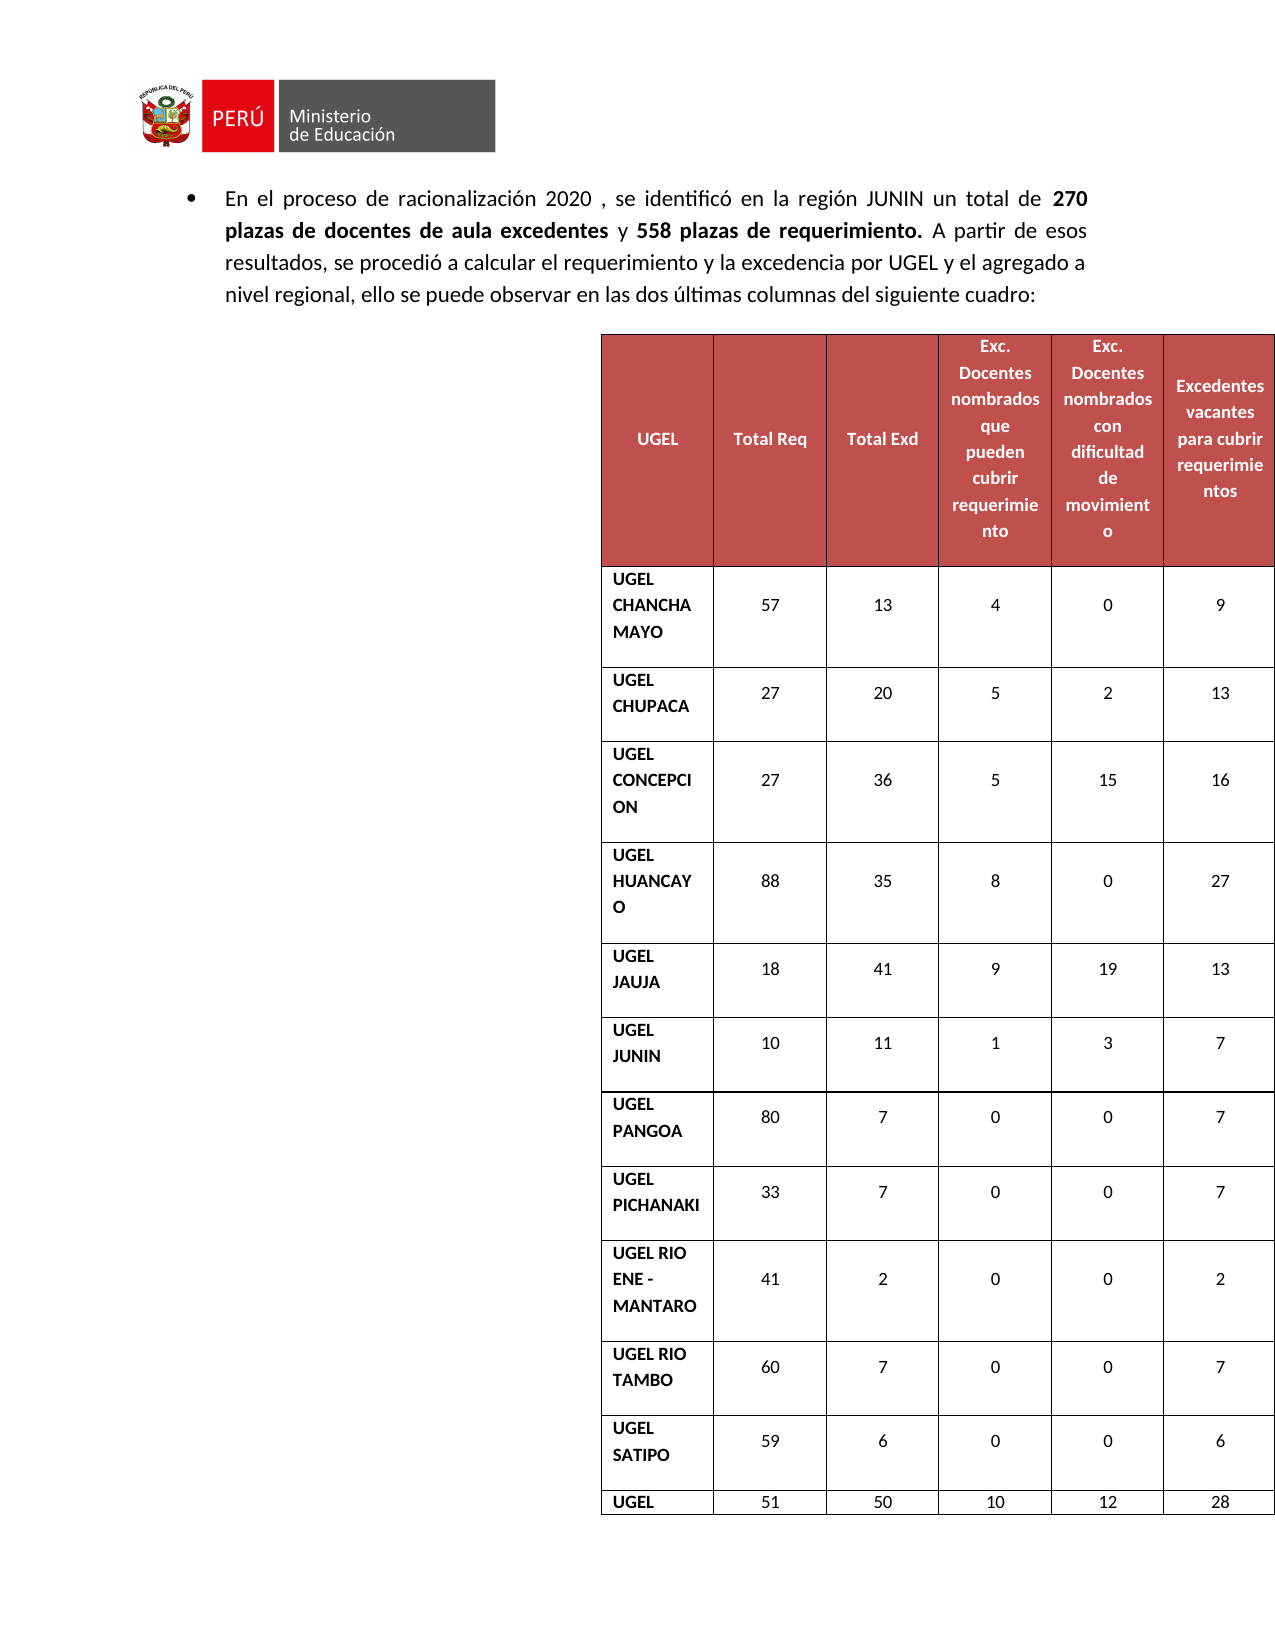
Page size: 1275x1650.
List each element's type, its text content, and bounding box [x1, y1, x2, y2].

table_cell 0 [1052, 1241, 1163, 1341]
table_cell 0 [939, 1093, 1051, 1166]
table_cell 11 [827, 1018, 938, 1091]
table_cell 6 [1164, 1416, 1274, 1490]
table_cell 10 [939, 1491, 1051, 1514]
table_cell 0 [1052, 1093, 1163, 1166]
table_cell 12 [1052, 1491, 1163, 1514]
table_header Exc. Docentes nombrados que pueden cubrir requerimiento [939, 335, 1051, 566]
table_header Total Exd [827, 335, 938, 566]
table_cell 0 [1052, 1342, 1163, 1415]
table_cell 6 [827, 1416, 938, 1490]
table_cell 7 [827, 1093, 938, 1166]
table_cell 13 [827, 567, 938, 667]
table_cell UGEL JUNIN [602, 1018, 713, 1091]
table_cell 36 [827, 742, 938, 842]
table_cell UGEL TARMA [602, 1491, 713, 1514]
table_cell 2 [827, 1241, 938, 1341]
table_cell UGEL SATIPO [602, 1416, 713, 1490]
list En el proceso de racionalización 2020 , se identificó en la región JUNIN un total de 270 plazas de docentes de aula excedentes y 558 plazas de requerimiento. A partir de esos resultados, se procedió a calcular el requerimiento y la excedencia por UGEL y el agregado a nivel regional, ello se puede observar en las dos últimas columnas del siguiente cuadro: [187, 184, 1087, 309]
table_cell 7 [1164, 1167, 1274, 1240]
table_header UGEL [602, 335, 713, 566]
table_cell 9 [1164, 567, 1274, 667]
table_cell UGEL JAUJA [602, 944, 713, 1017]
table_cell 7 [1164, 1018, 1274, 1091]
table_cell 16 [1164, 742, 1274, 842]
table_cell 4 [939, 567, 1051, 667]
table_cell 27 [714, 668, 826, 741]
table_cell 2 [1052, 668, 1163, 741]
table_cell 5 [939, 742, 1051, 842]
table_cell 20 [827, 668, 938, 741]
table_cell 2 [1164, 1241, 1274, 1341]
table_cell 19 [1052, 944, 1163, 1017]
table_cell 0 [1052, 567, 1163, 667]
table_cell 1 [939, 1018, 1051, 1091]
table_cell 0 [939, 1241, 1051, 1341]
picture [128, 75, 502, 156]
table_cell 50 [827, 1491, 938, 1514]
table_cell 18 [714, 944, 826, 1017]
table_cell 7 [1164, 1093, 1274, 1166]
table_cell 0 [939, 1416, 1051, 1490]
table_cell 27 [714, 742, 826, 842]
table_cell UGEL CHANCHAMAYO [602, 567, 713, 667]
table_cell UGEL CHUPACA [602, 668, 713, 741]
table_cell UGEL RIO TAMBO [602, 1342, 713, 1415]
table_cell 0 [939, 1342, 1051, 1415]
table_cell 5 [939, 668, 1051, 741]
table_header Excedentes vacantes para cubrir requerimientos [1164, 335, 1274, 566]
table_cell 7 [1164, 1342, 1274, 1415]
table_cell 0 [939, 1167, 1051, 1240]
table_cell 60 [714, 1342, 826, 1415]
table_cell 7 [827, 1167, 938, 1240]
table_header Exc. Docentes nombrados con dificultad de movimiento [1052, 335, 1163, 566]
table_cell 13 [1164, 668, 1274, 741]
table_cell 10 [714, 1018, 826, 1091]
table_cell 9 [939, 944, 1051, 1017]
table_cell 0 [1052, 843, 1163, 943]
table_cell 33 [714, 1167, 826, 1240]
table_cell 35 [827, 843, 938, 943]
table_cell UGEL PANGOA [602, 1093, 713, 1166]
table_cell 0 [1052, 1416, 1163, 1490]
table_cell UGEL HUANCAYO [602, 843, 713, 943]
table_cell 28 [1164, 1491, 1274, 1514]
table_cell 51 [714, 1491, 826, 1514]
table_cell 3 [1052, 1018, 1163, 1091]
table_cell 13 [1164, 944, 1274, 1017]
table_cell 59 [714, 1416, 826, 1490]
table_cell UGEL PICHANAKI [602, 1167, 713, 1240]
table_cell 41 [714, 1241, 826, 1341]
table_cell 27 [1164, 843, 1274, 943]
table_cell 57 [714, 567, 826, 667]
table_cell 41 [827, 944, 938, 1017]
table_cell 7 [827, 1342, 938, 1415]
table_header Total Req [714, 335, 826, 566]
table_cell UGEL CONCEPCION [602, 742, 713, 842]
table_cell 88 [714, 843, 826, 943]
table_cell 8 [939, 843, 1051, 943]
table_cell 15 [1052, 742, 1163, 842]
table_cell 80 [714, 1093, 826, 1166]
table_cell UGEL RIO ENE - MANTARO [602, 1241, 713, 1341]
table_cell 0 [1052, 1167, 1163, 1240]
